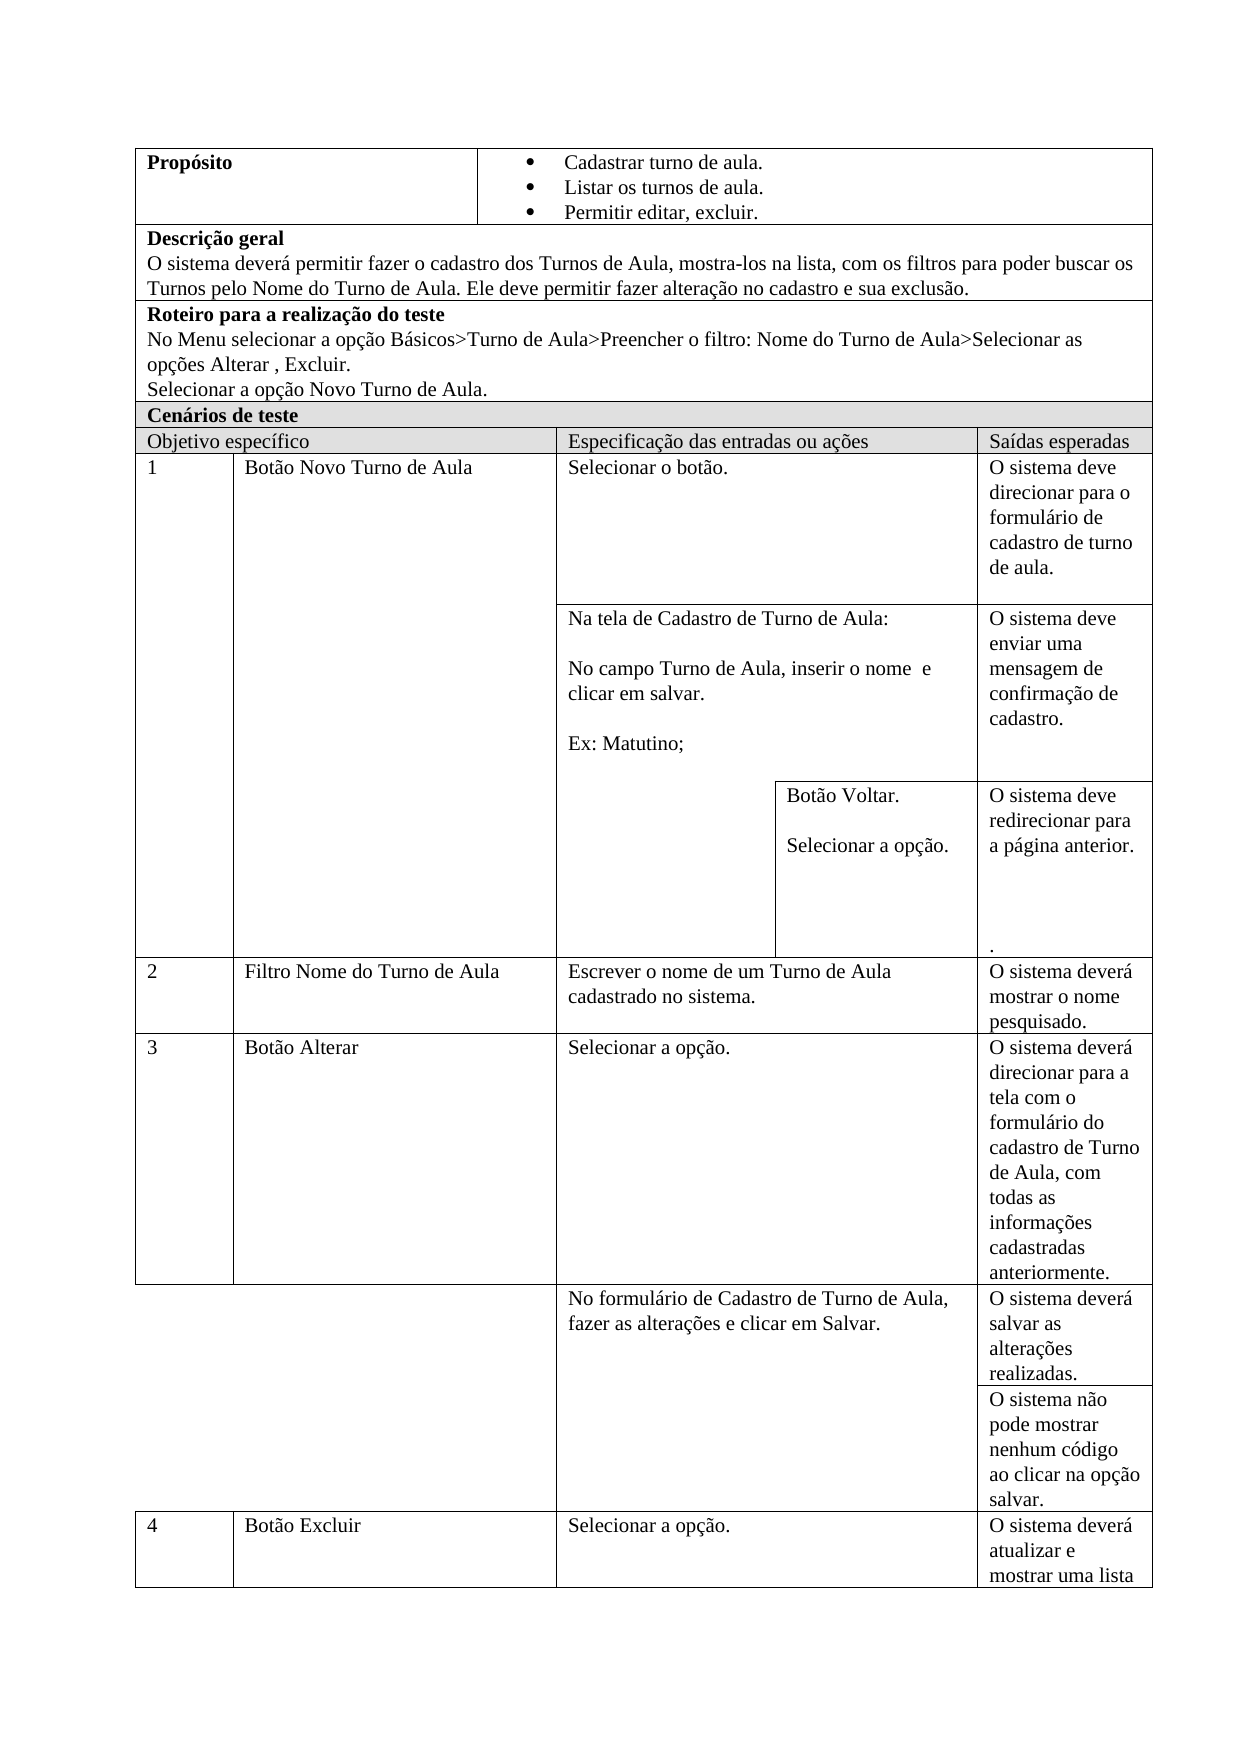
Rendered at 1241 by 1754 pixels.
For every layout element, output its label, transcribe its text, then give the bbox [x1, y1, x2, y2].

table_cell Escrever o nome de um Turno de Aula cadastrado no sistema. [557, 958, 977, 1033]
table_cell Botão Excluir [234, 1512, 556, 1587]
table_cell Cadastrar turno de aula. Listar os turnos de aula. Permitir editar, excluir. [478, 149, 1152, 224]
table_cell O sistema deve enviar uma mensagem de confirmação de cadastro. [978, 605, 1152, 781]
table_cell 2 [136, 958, 233, 1033]
table_cell Selecionar a opção. [557, 1034, 977, 1284]
table_cell Propósito [136, 149, 477, 224]
table_cell Cenários de teste [136, 402, 1152, 427]
table_cell Filtro Nome do Turno de Aula [234, 958, 556, 1033]
table_cell 4 [136, 1512, 233, 1587]
table_cell Botão Alterar [234, 1034, 556, 1284]
table_cell Descrição geral O sistema deverá permitir fazer o cadastro dos Turnos de Aula, mostra-los na lista, com os filtros para poder buscar os Turnos pelo Nome do Turno de Aula. Ele deve permitir fazer alteração no cadastro e sua exclusão. [136, 225, 1152, 300]
table_cell Selecionar a opção. [557, 1512, 977, 1587]
table_cell Botão Voltar. Selecionar a opção. [776, 782, 977, 957]
table_cell Objetivo específico [136, 428, 556, 453]
table_cell Saídas esperadas [978, 428, 1152, 453]
table_cell O sistema não pode mostrar nenhum código ao clicar na opção salvar. [978, 1386, 1152, 1511]
table_cell [557, 781, 775, 957]
table_cell No formulário de Cadastro de Turno de Aula, fazer as alterações e clicar em Salvar. [557, 1285, 977, 1511]
table_cell O sistema deve redirecionar para a página anterior. . [978, 782, 1152, 957]
table_cell O sistema deve direcionar para o formulário de cadastro de turno de aula. [978, 454, 1152, 604]
table_cell 1 [136, 454, 233, 957]
table_cell Na tela de Cadastro de Turno de Aula: No campo Turno de Aula, inserir o nome e clicar em salvar. Ex: Matutino; [557, 605, 977, 781]
table_cell Selecionar o botão. [557, 454, 977, 604]
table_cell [978, 1512, 1152, 1587]
table_cell Especificação das entradas ou ações [557, 428, 977, 453]
table_cell Roteiro para a realização do teste No Menu selecionar a opção Básicos>Turno de Aula>Preencher o filtro: Nome do Turno de Aula>Selecionar as opções Alterar , Excluir. Selecionar a opção Novo Turno de Aula. [136, 301, 1152, 401]
table_cell O sistema deverá direcionar para a tela com o formulário do cadastro de Turno de Aula, com todas as informações cadastradas anteriormente. [978, 1034, 1152, 1284]
table_cell Botão Novo Turno de Aula [234, 454, 556, 957]
table_cell O sistema deverá salvar as alterações realizadas. [978, 1285, 1152, 1385]
table_cell 3 [136, 1034, 233, 1284]
table_cell O sistema deverá mostrar o nome pesquisado. [978, 958, 1152, 1033]
